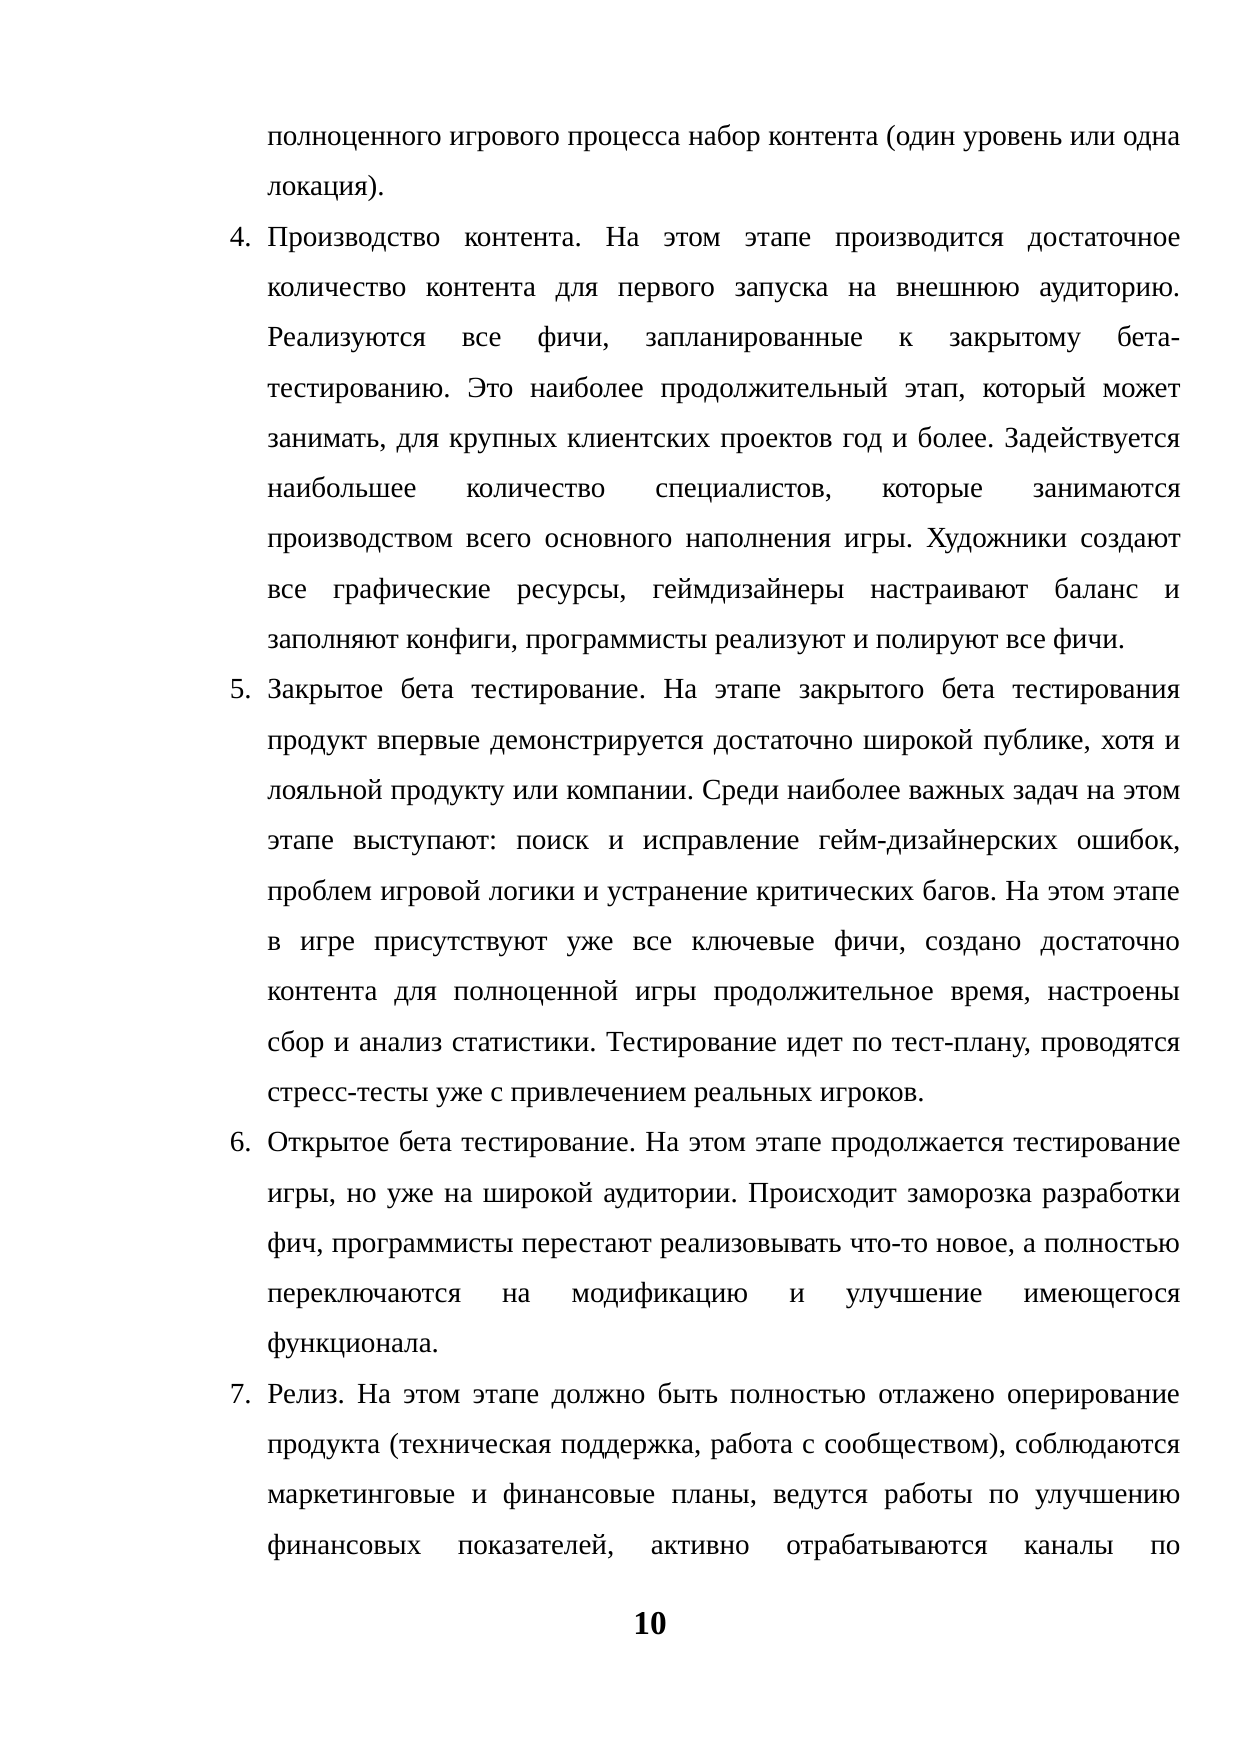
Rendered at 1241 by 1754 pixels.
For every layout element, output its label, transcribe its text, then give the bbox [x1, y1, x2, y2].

list Производство контента. На этом этапе производится достаточное количество контента для первого запуска на внешнюю аудиторию. Реализуются все фичи, запланированные к закрытому бета-тестированию. Это наиболее продолжительный этап, который может занимать, для крупных клиентских проектов год и более. Задействуется наибольшее количество специалистов, которые занимаются производством всего основного наполнения игры. Художники создают все графические ресурсы, геймдизайнеры настраивают баланс и заполняют конфиги, программисты реализуют и полируют все фичи. [229, 219, 1181, 655]
list Открытое бета тестирование. На этом этапе продолжается тестирование игры, но уже на широкой аудитории. Происходит заморозка разработки фич, программисты перестают реализовывать что-то новое, а полностью переключаются на модификацию и улучшение имеющегося функционала. [229, 1124, 1181, 1359]
list Закрытое бета тестирование. На этапе закрытого бета тестирования продукт впервые демонстрируется достаточно широкой публике, хотя и лояльной продукту или компании. Среди наиболее важных задач на этом этапе выступают: поиск и исправление гейм-дизайнерских ошибок, проблем игровой логики и устранение критических багов. На этом этапе в игре присутствуют уже все ключевые фичи, создано достаточно контента для полноценной игры продолжительное время, настроены сбор и анализ статистики. Тестирование идет по тест-плану, проводятся стресс-тесты уже с привлечением реальных игроков. [229, 672, 1181, 1108]
